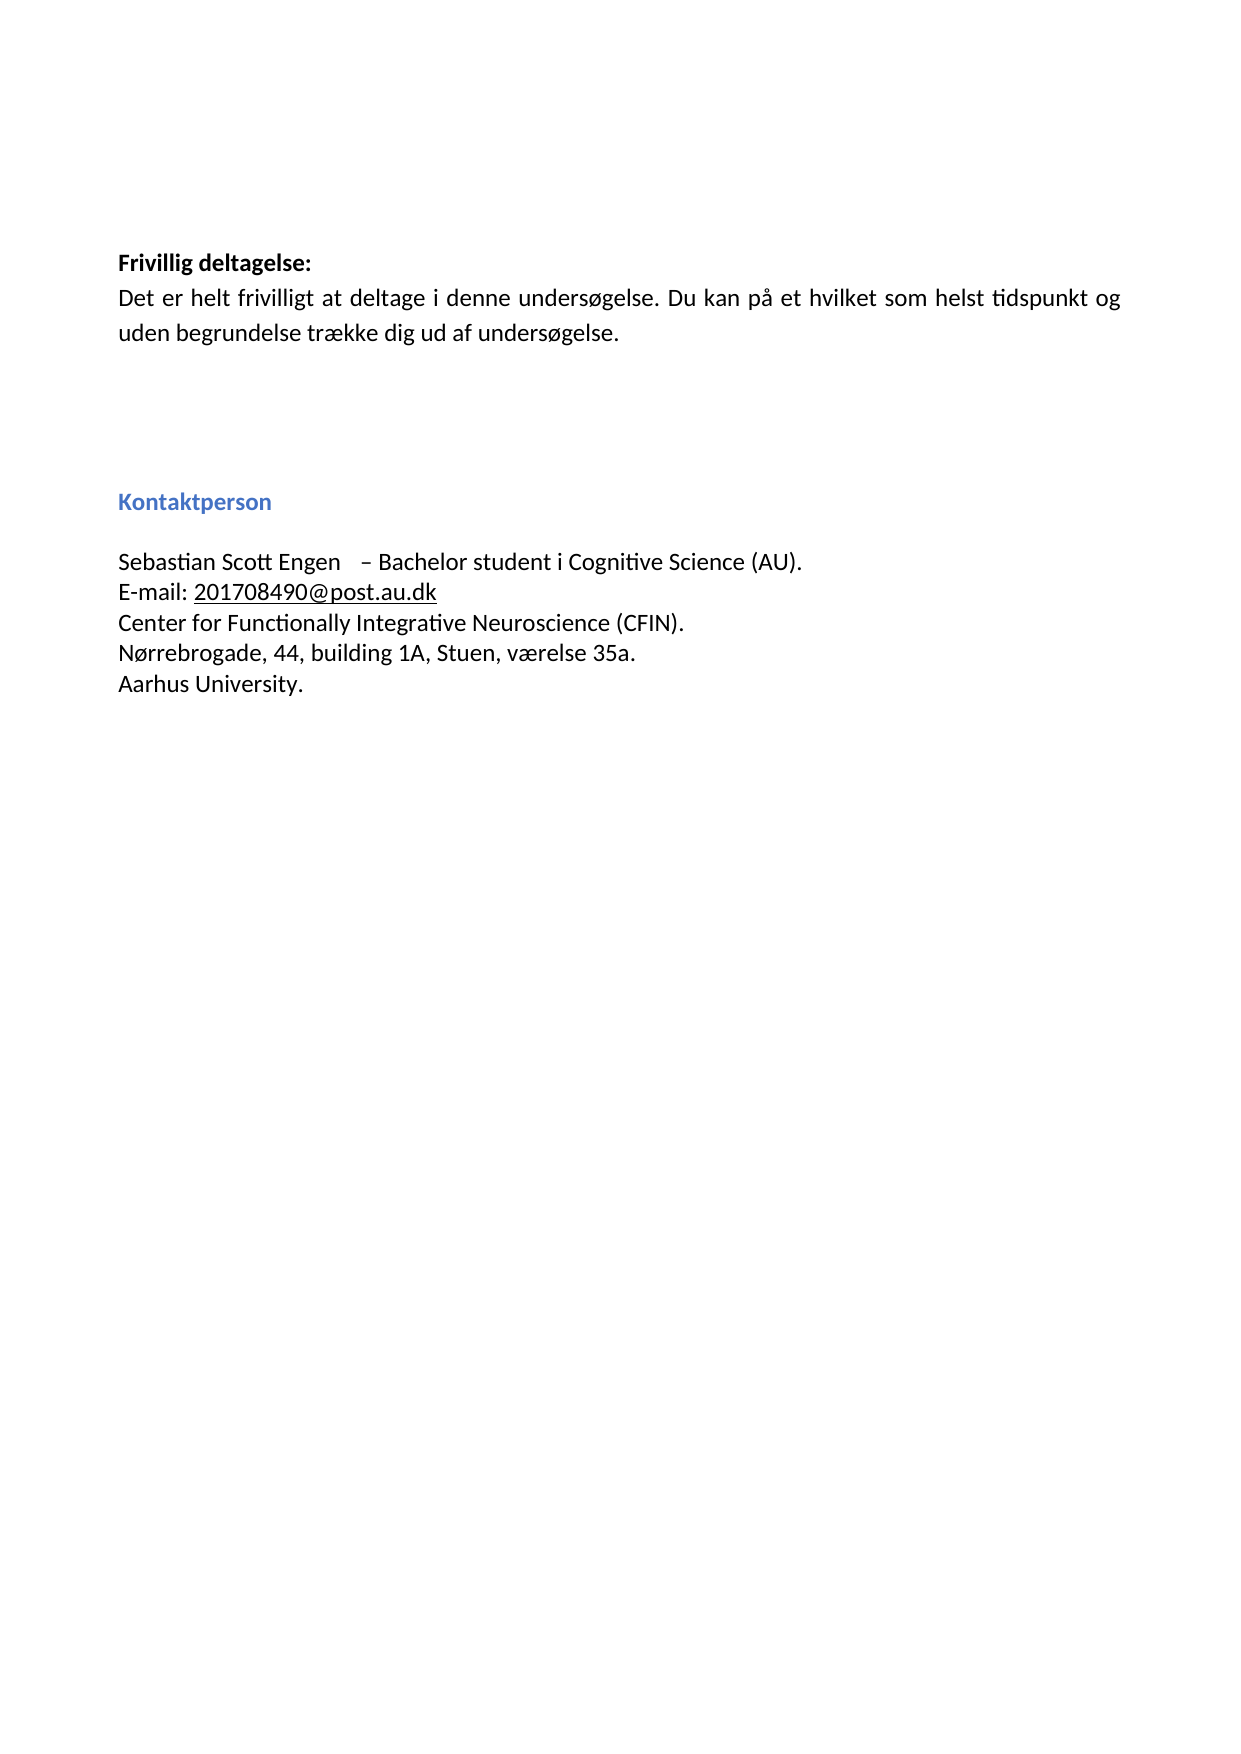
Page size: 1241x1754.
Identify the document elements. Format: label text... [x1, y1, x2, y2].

text Center for Functionally Integrative Neuroscience (CFIN). [118, 607, 1122, 638]
text Nørrebrogade, 44, building 1A, Stuen, værelse 35a. [118, 638, 1122, 668]
text Frivillig deltagelse: [118, 247, 1122, 278]
text Sebastian Scott Engen – Bachelor student i Cognitive Science (AU). [118, 546, 1122, 577]
text Aarhus University. [118, 668, 1122, 699]
text Kontaktperson [118, 486, 1122, 517]
text Det er helt frivilligt at deltage i denne undersøgelse. Du kan på et hvilket som helst tidspunkt og uden begrundelse trække dig ud af undersøgelse. [118, 282, 1122, 348]
text E-mail: 201708490@post.au.dk [118, 577, 1122, 607]
